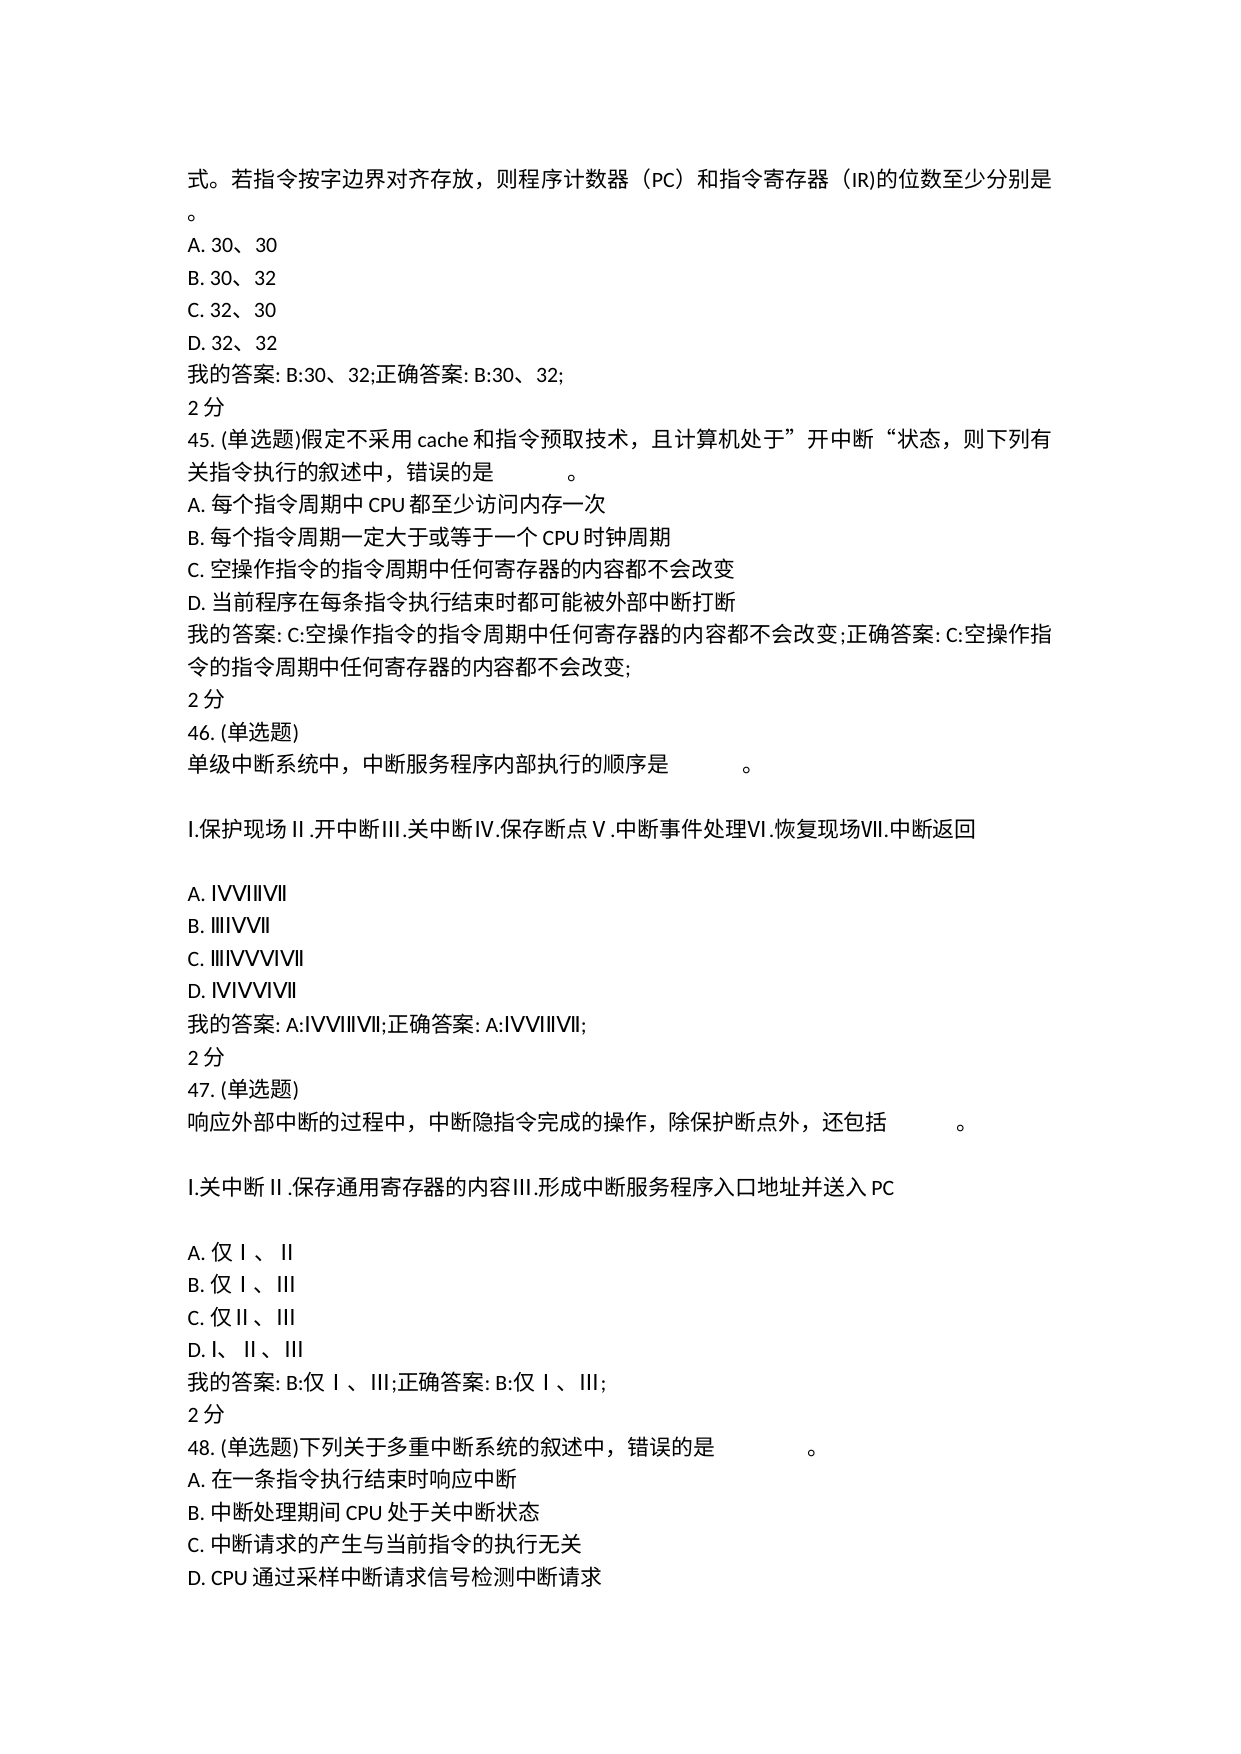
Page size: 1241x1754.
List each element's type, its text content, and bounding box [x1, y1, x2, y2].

text 2分 [187, 1039, 1053, 1072]
text A. 在一条指令执行结束时响应中断 [187, 1462, 1053, 1494]
text D. 32、32 [187, 324, 1053, 357]
text C. 中断请求的产生与当前指令的执行无关 [187, 1527, 1053, 1559]
text 47. (单选题) [187, 1072, 1053, 1104]
text A. 30、30 [187, 227, 1053, 259]
text A. 仅Ⅰ、Ⅱ [187, 1234, 1053, 1267]
text 2分 [187, 389, 1053, 422]
text 2分 [187, 1397, 1053, 1429]
text D. ⅣⅠⅤⅥⅦ [187, 974, 1053, 1007]
text 我的答案: A:ⅠⅤⅥⅡⅦ;正确答案: A:ⅠⅤⅥⅡⅦ; [187, 1007, 1053, 1039]
text A. 每个指令周期中CPU都至少访问内存一次 [187, 487, 1053, 519]
text B. ⅢⅠⅤⅦ [187, 909, 1053, 942]
text 单级中断系统中，中断服务程序内部执行的顺序是 。 [187, 747, 1053, 779]
text B. 30、32 [187, 259, 1053, 292]
text D. CPU通过采样中断请求信号检测中断请求 [187, 1559, 1053, 1592]
text C. 32、30 [187, 292, 1053, 324]
text 我的答案: B:30、32;正确答案: B:30、32; [187, 357, 1053, 389]
text A. ⅠⅤⅥⅡⅦ [187, 877, 1053, 909]
text C. 空操作指令的指令周期中任何寄存器的内容都不会改变 [187, 552, 1053, 584]
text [187, 162, 1053, 227]
text Ⅰ.关中断Ⅱ.保存通用寄存器的内容Ⅲ.形成中断服务程序入口地址并送入PC [187, 1169, 1053, 1202]
text C. 仅Ⅱ、Ⅲ [187, 1299, 1053, 1332]
text Ⅰ.保护现场Ⅱ.开中断Ⅲ.关中断Ⅳ.保存断点Ⅴ.中断事件处理Ⅵ.恢复现场Ⅶ.中断返回 [187, 812, 1053, 844]
text B. 每个指令周期一定大于或等于一个CPU时钟周期 [187, 519, 1053, 552]
text D. Ⅰ、Ⅱ、Ⅲ [187, 1332, 1053, 1364]
text 45. (单选题)假定不采用cache和指令预取技术，且计算机处于”开中断“状态，则下列有关指令执行的叙述中，错误的是 。 [187, 422, 1053, 487]
text C. ⅢⅣⅤⅥⅦ [187, 942, 1053, 974]
text 响应外部中断的过程中，中断隐指令完成的操作，除保护断点外，还包括 。 [187, 1104, 1053, 1137]
text 我的答案: B:仅Ⅰ、Ⅲ;正确答案: B:仅Ⅰ、Ⅲ; [187, 1364, 1053, 1397]
text B. 仅Ⅰ、Ⅲ [187, 1267, 1053, 1299]
text B. 中断处理期间CPU处于关中断状态 [187, 1494, 1053, 1527]
text 46. (单选题) [187, 714, 1053, 747]
text 我的答案: C:空操作指令的指令周期中任何寄存器的内容都不会改变;正确答案: C:空操作指令的指令周期中任何寄存器的内容都不会改变; [187, 617, 1053, 682]
text 2分 [187, 682, 1053, 714]
text 48. (单选题)下列关于多重中断系统的叙述中，错误的是 。 [187, 1429, 1053, 1462]
text D. 当前程序在每条指令执行结束时都可能被外部中断打断 [187, 584, 1053, 617]
